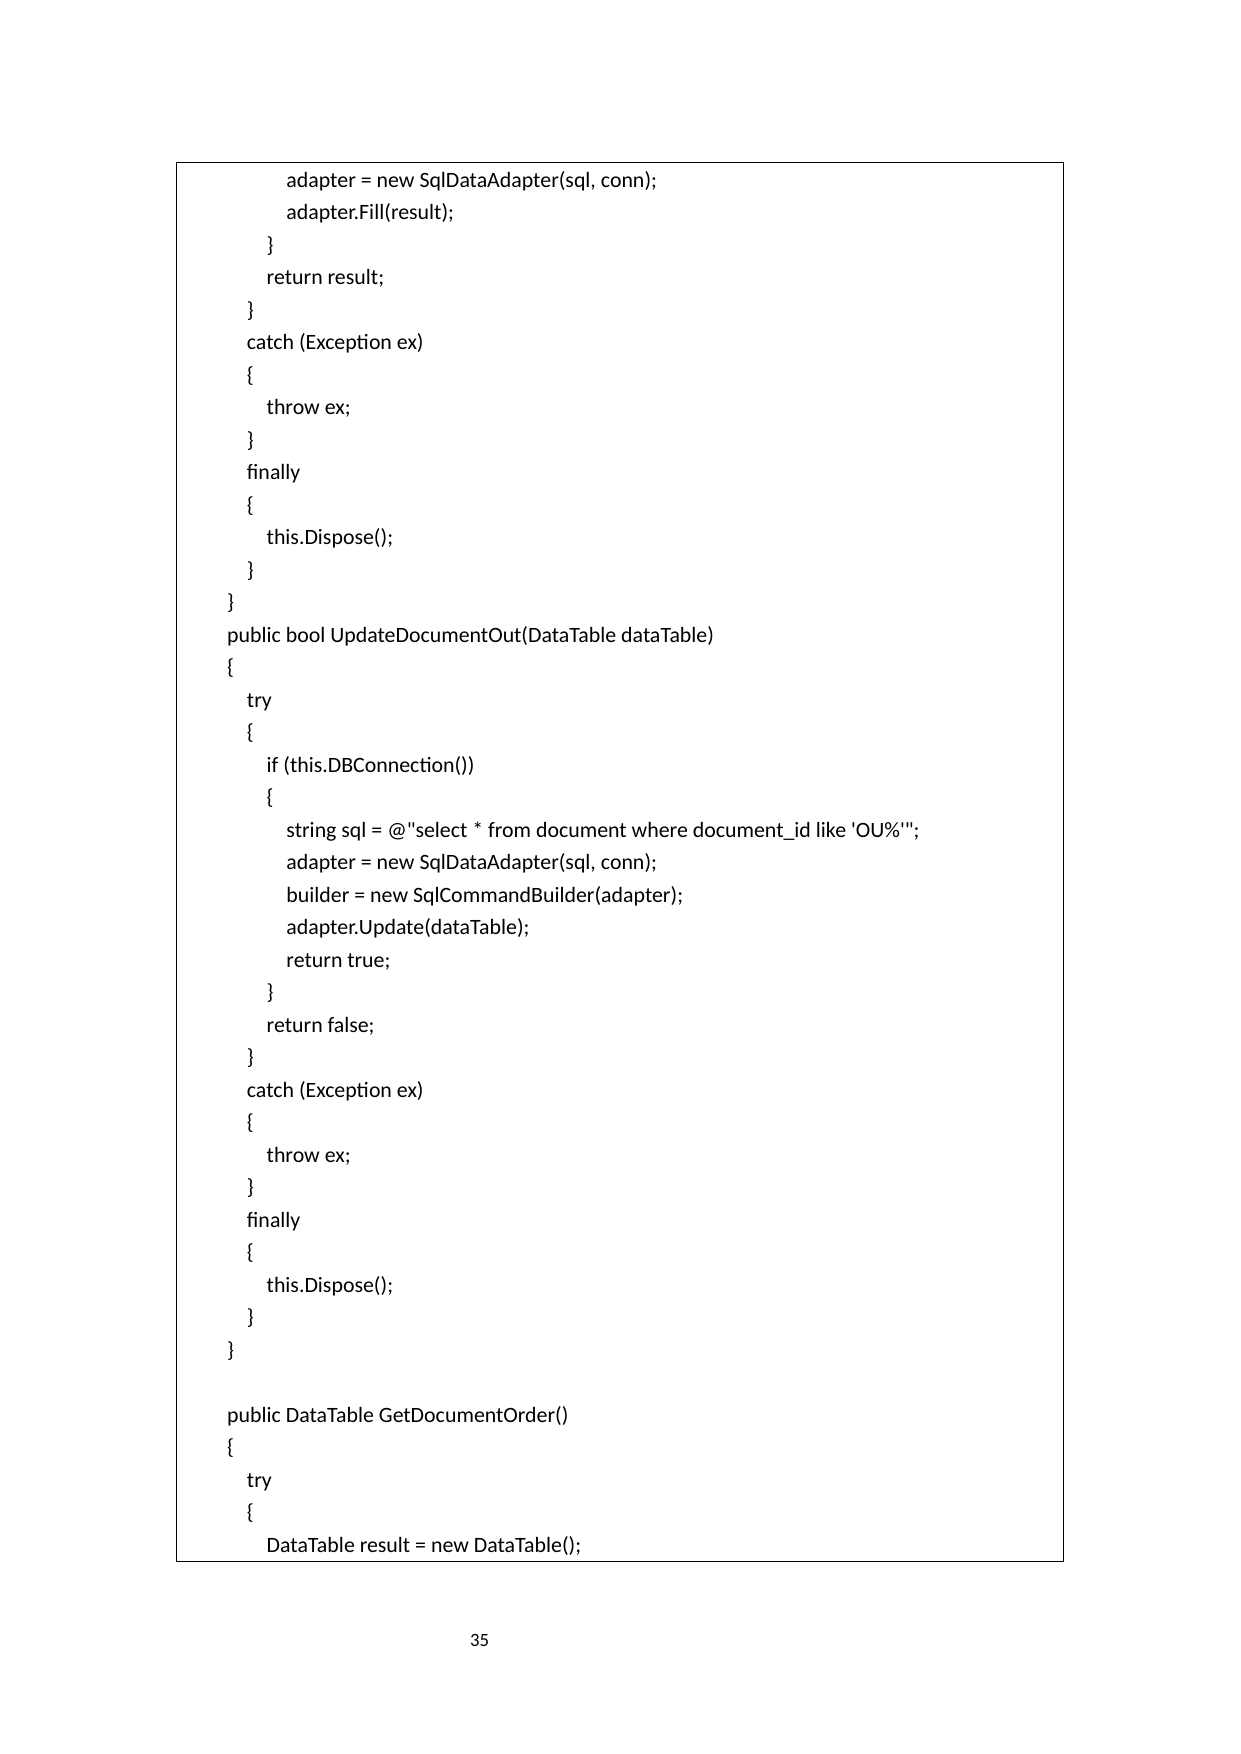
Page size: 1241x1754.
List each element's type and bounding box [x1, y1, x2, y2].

table_cell [177, 163, 1063, 1561]
